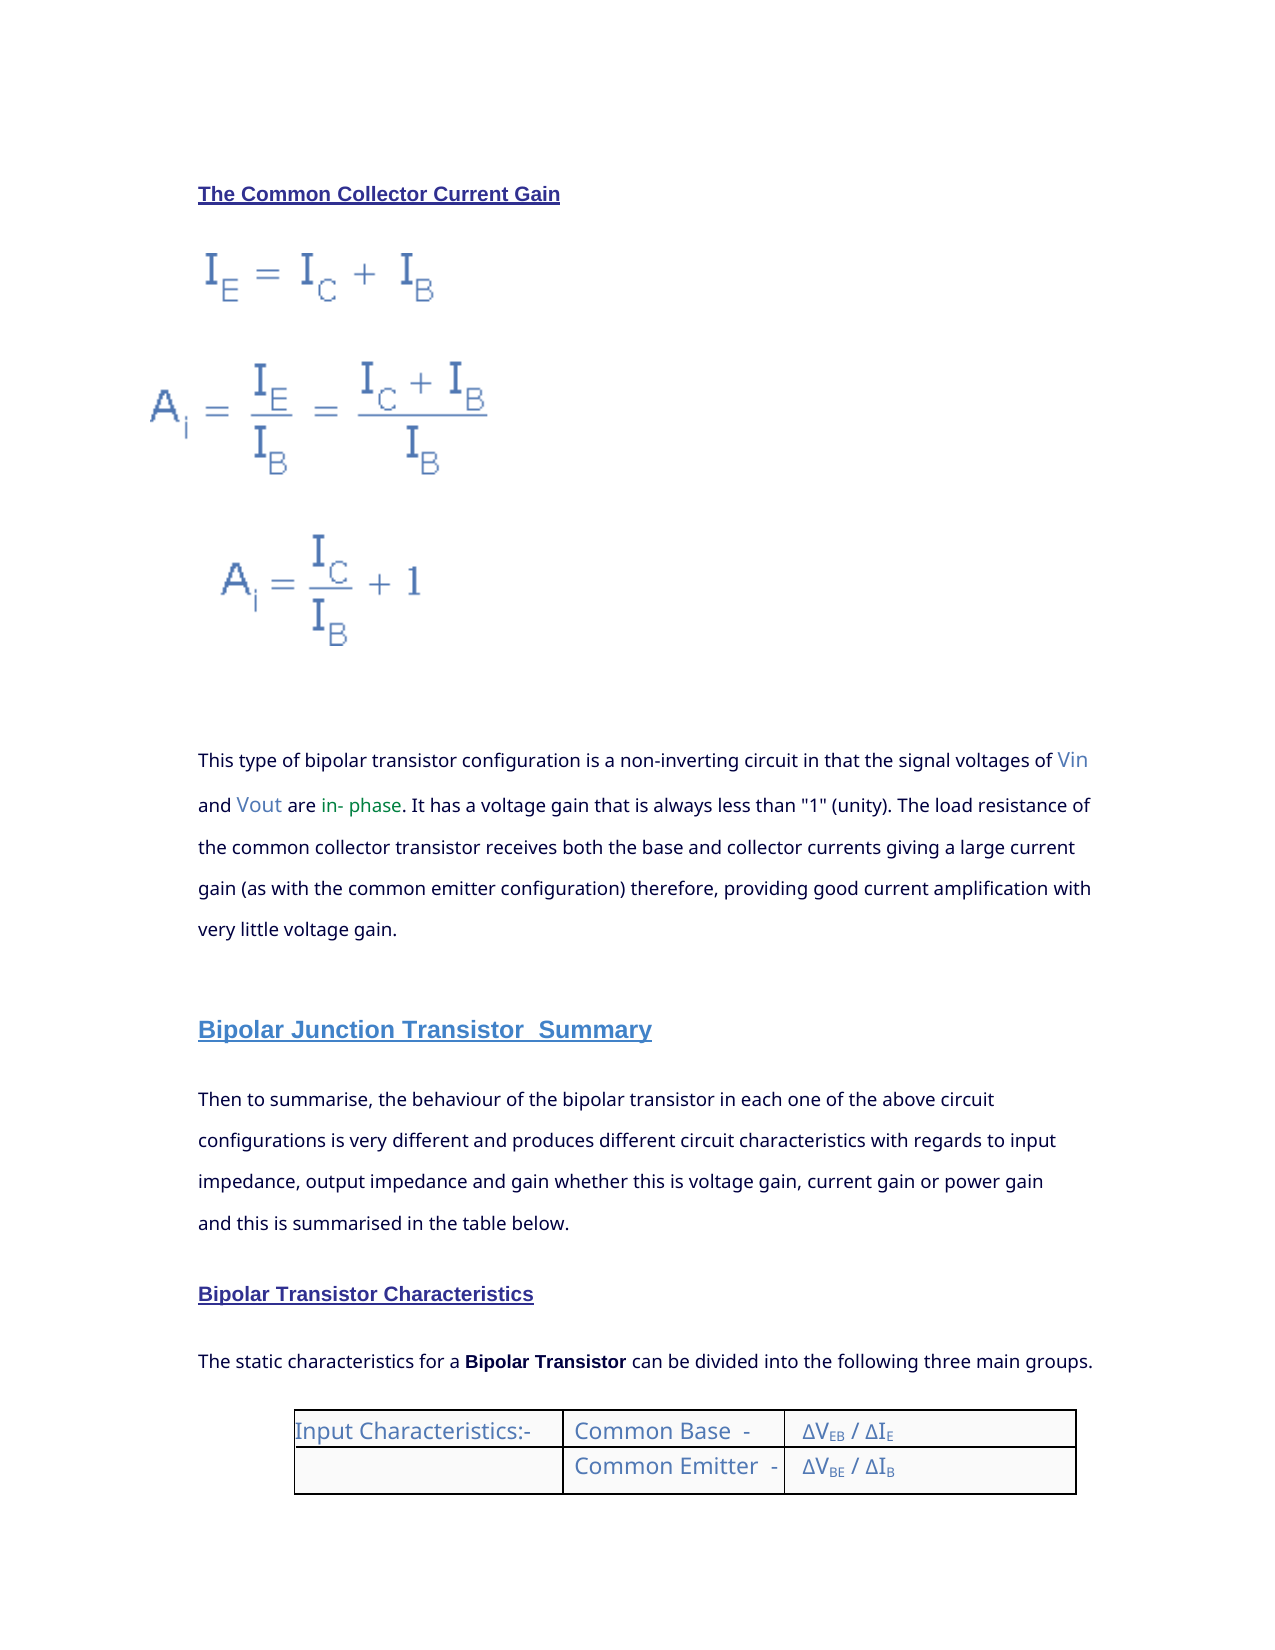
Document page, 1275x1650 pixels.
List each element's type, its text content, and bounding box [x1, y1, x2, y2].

text The static characteristics for a Bipolar Transistor can be divided into the following three main groups. [198, 1348, 1125, 1374]
table_cell [295, 1447, 562, 1493]
text This type of bipolar transistor configuration is a non-inverting circuit in that the signal voltages of Vin and Vout are in- phase. It has a voltage gain that is always less than "1" (unity). The load resistance of the common collector transistor receives both the base and collector currents giving a large current gain (as with the common emitter configuration) therefore, providing good current amplification with very little voltage gain. [198, 745, 1109, 942]
table_cell Common Emitter - [564, 1448, 784, 1493]
table_header ΔVEB / ΔIE [785, 1411, 1075, 1446]
text Bipolar Transistor Characteristics [198, 1282, 1125, 1306]
table_header Input Characteristics:- [295, 1411, 562, 1446]
text Bipolar Junction Transistor Summary [198, 1015, 1125, 1043]
text The Common Collector Current Gain [198, 181, 1125, 205]
text Then to summarise, the behaviour of the bipolar transistor in each one of the above circuit configurations is very different and produces different circuit characteristics with regards to input impedance, output impedance and gain whether this is voltage gain, current gain or power gain and this is summarised in the table below. [198, 1087, 1082, 1235]
picture [150, 253, 488, 646]
table_header Common Base - [564, 1411, 784, 1446]
table_cell ΔVBE / ΔIB [785, 1448, 1075, 1493]
